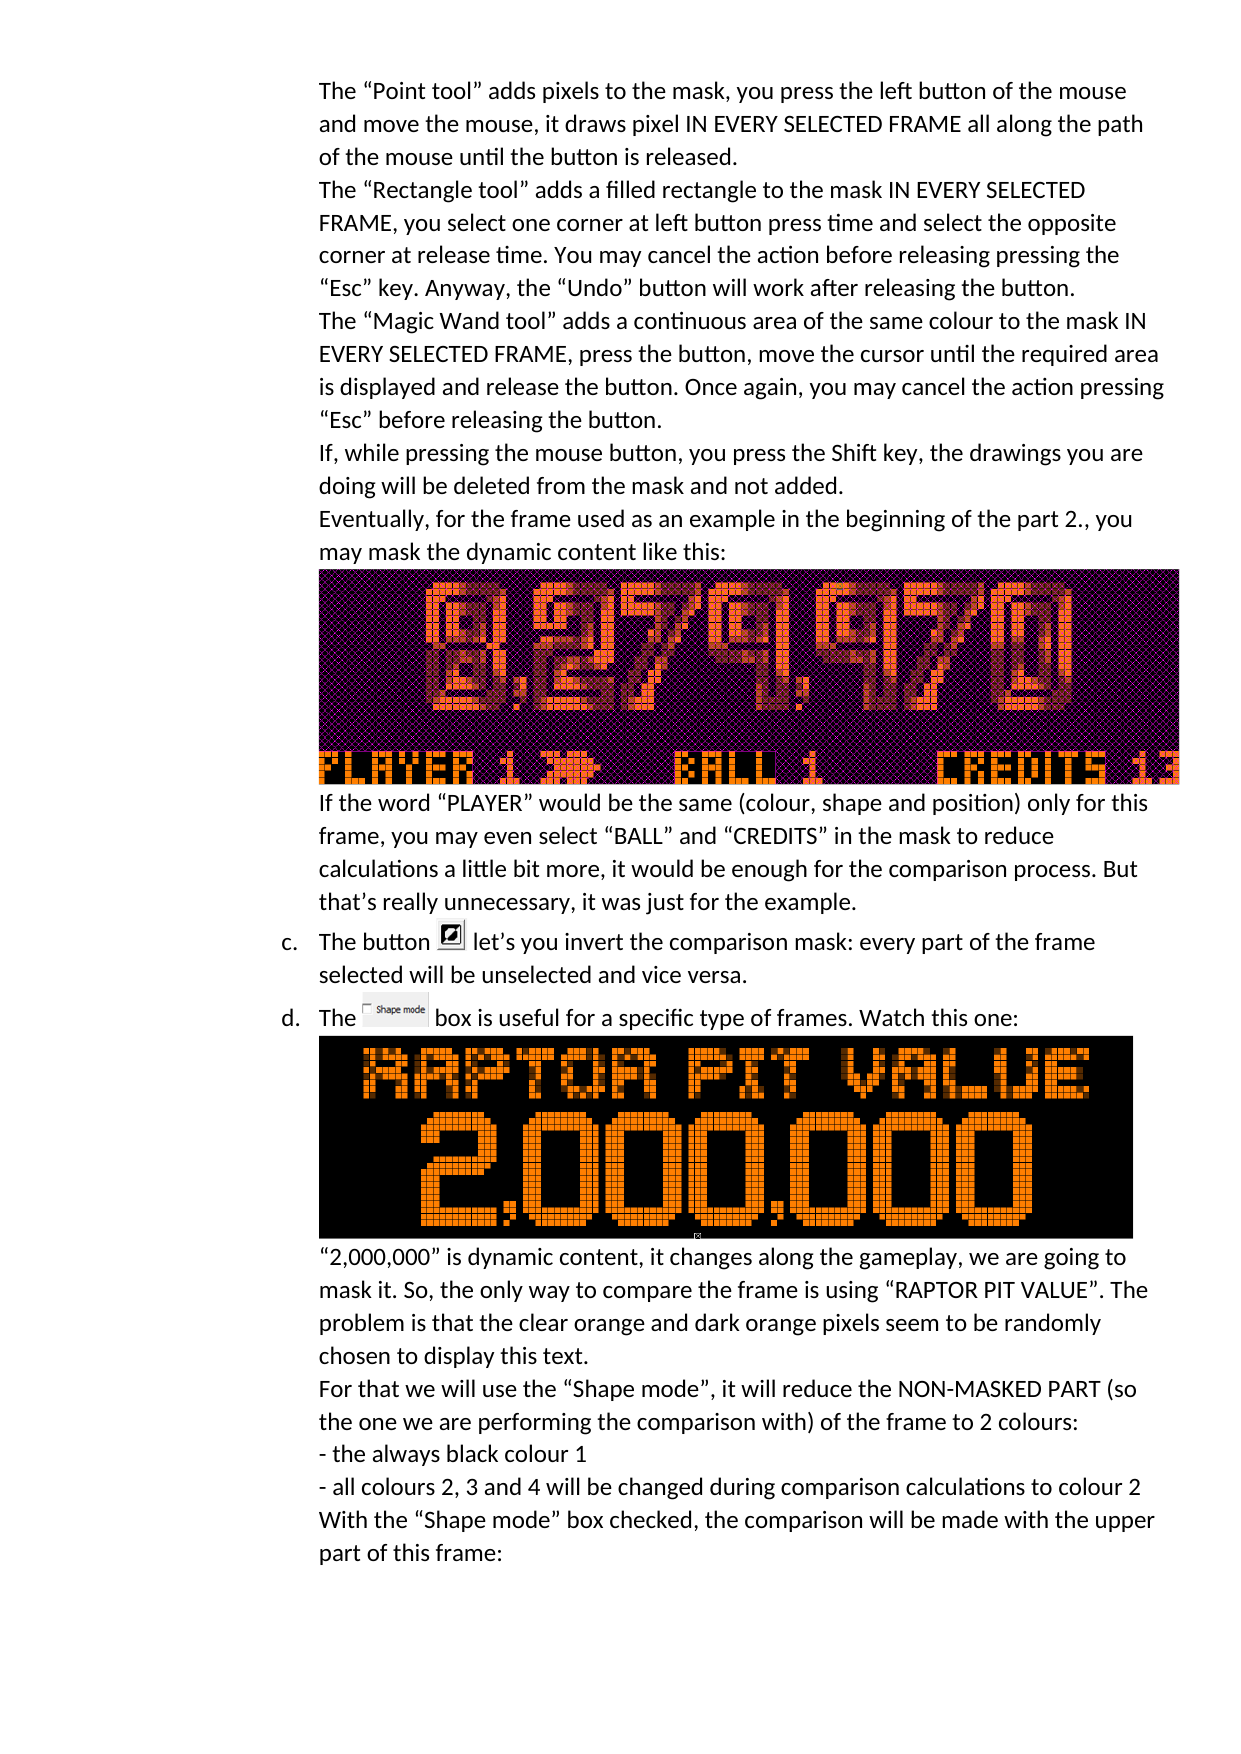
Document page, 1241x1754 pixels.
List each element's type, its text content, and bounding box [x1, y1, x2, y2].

picture [318, 1035, 1134, 1239]
picture [362, 992, 429, 1027]
picture [436, 918, 468, 951]
picture [318, 568, 1180, 785]
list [281, 75, 1165, 916]
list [281, 992, 1165, 1568]
list The button let’s you invert the comparison mask: every part of the frame selected will be unselected and vice versa. [281, 919, 1165, 989]
